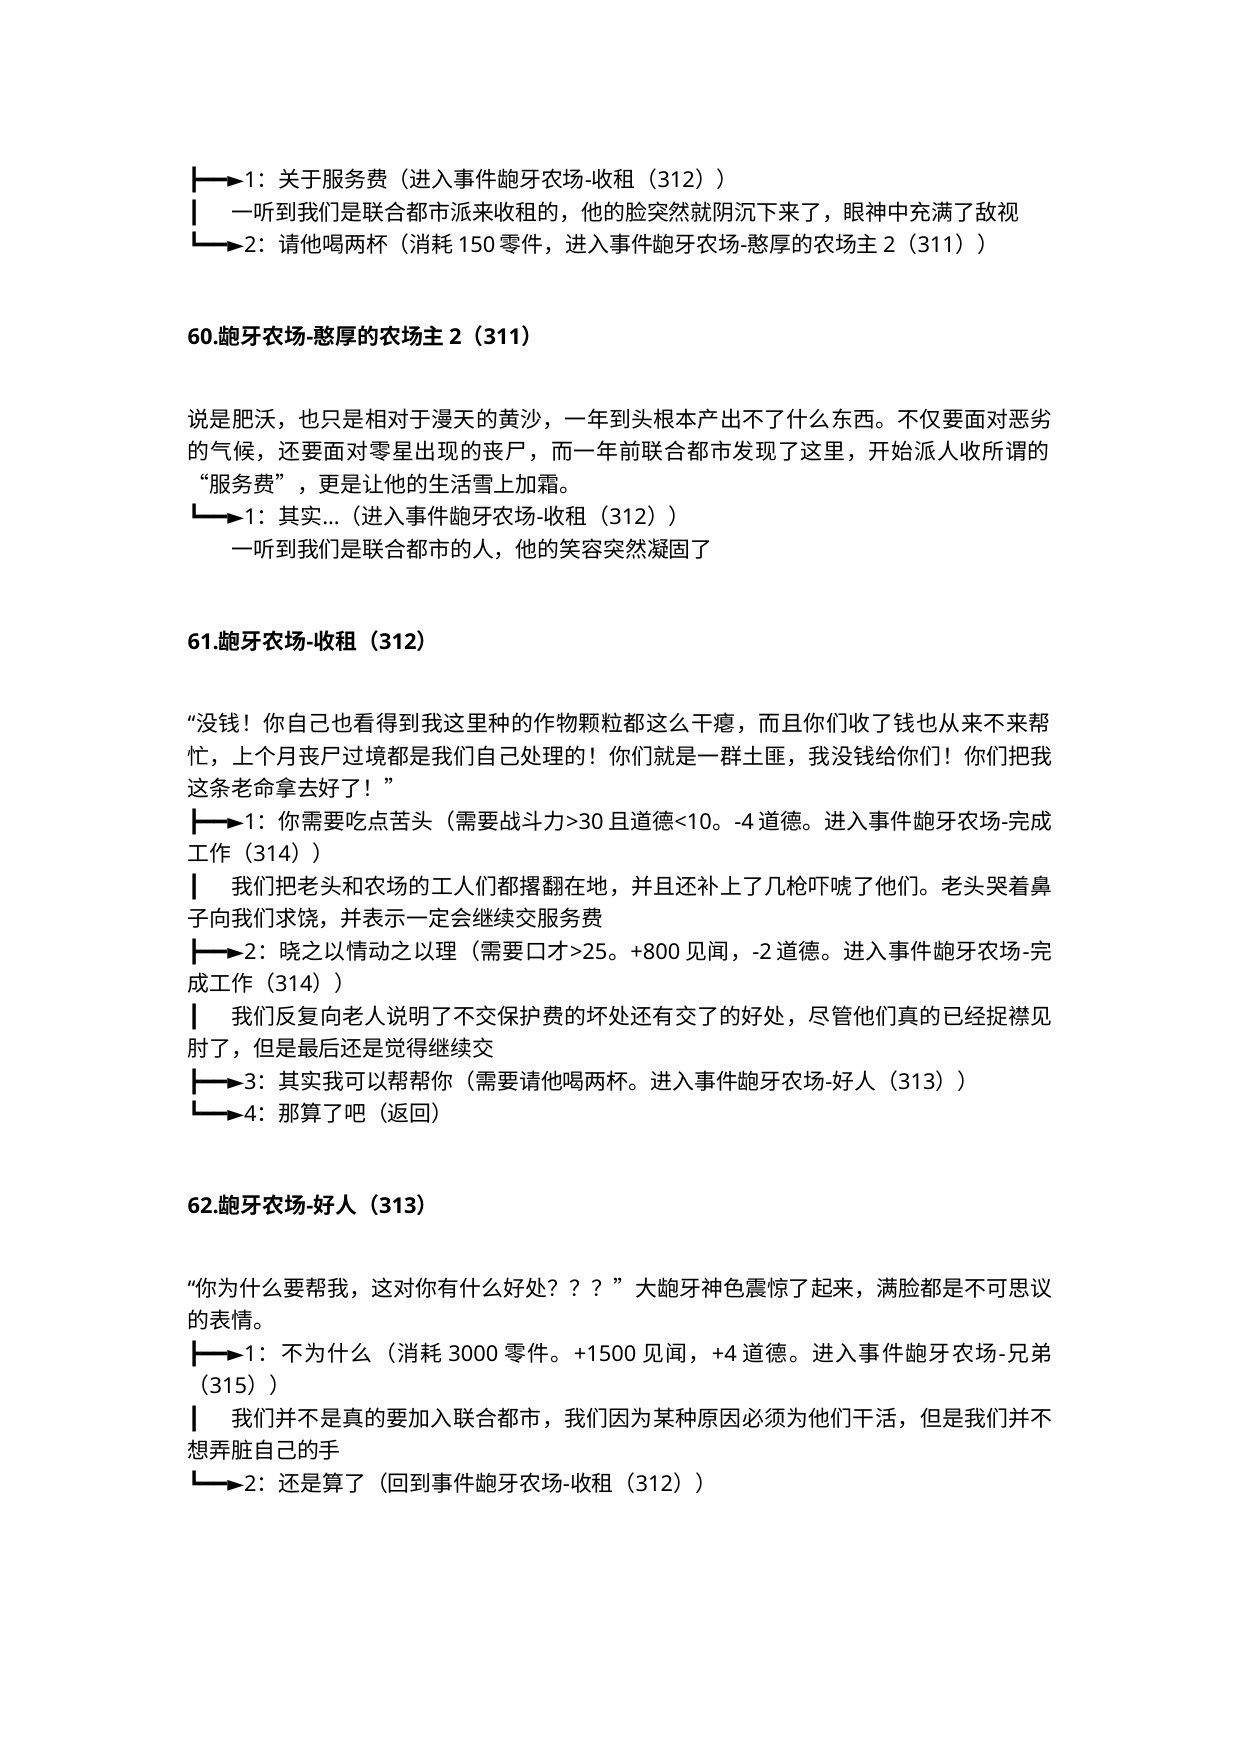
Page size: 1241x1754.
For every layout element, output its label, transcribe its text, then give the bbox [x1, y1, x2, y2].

text ┗━━►2：还是算了（回到事件龅牙农场-收租（312）） [187, 1465, 1053, 1498]
text ┃ 我们反复向老人说明了不交保护费的坏处还有交了的好处，尽管他们真的已经捉襟见肘了，但是最后还是觉得继续交 [187, 998, 1053, 1063]
text “你为什么要帮我，这对你有什么好处？？？”大龅牙神色震惊了起来，满脸都是不可思议的表情。 [187, 1270, 1053, 1335]
text ┣━━►1：你需要吃点苦头（需要战斗力>30且道德<10。-4道德。进入事件龅牙农场-完成工作（314）） [187, 803, 1053, 868]
text ┣━━►1：关于服务费（进入事件龅牙农场-收租（312）） [187, 162, 1053, 194]
text 说是肥沃，也只是相对于漫天的黄沙，一年到头根本产出不了什么东西。不仅要面对恶劣的气候，还要面对零星出现的丧尸，而一年前联合都市发现了这里，开始派人收所谓的“服务费”，更是让他的生活雪上加霜。 [187, 401, 1053, 499]
text ┣━━►3：其实我可以帮帮你（需要请他喝两杯。进入事件龅牙农场-好人（313）） [187, 1063, 1053, 1096]
text ┃ 一听到我们是联合都市派来收租的，他的脸突然就阴沉下来了，眼神中充满了敌视 [187, 194, 1053, 227]
subtitle 61.龅牙农场-收租（312） [187, 623, 1053, 656]
text 一听到我们是联合都市的人，他的笑容突然凝固了 [187, 531, 1053, 564]
text “没钱！你自己也看得到我这里种的作物颗粒都这么干瘪，而且你们收了钱也从来不来帮忙，上个月丧尸过境都是我们自己处理的！你们就是一群土匪，我没钱给你们！你们把我这条老命拿去好了！” [187, 706, 1053, 803]
text ┃ 我们并不是真的要加入联合都市，我们因为某种原因必须为他们干活，但是我们并不想弄脏自己的手 [187, 1400, 1053, 1465]
text ┃ 我们把老头和农场的工人们都撂翻在地，并且还补上了几枪吓唬了他们。老头哭着鼻子向我们求饶，并表示一定会继续交服务费 [187, 868, 1053, 933]
text ┗━━►4：那算了吧（返回） [187, 1096, 1053, 1128]
text ┗━━►2：请他喝两杯（消耗150零件，进入事件龅牙农场-憨厚的农场主2（311）） [187, 227, 1053, 259]
text ┣━━►1：不为什么（消耗3000零件。+1500见闻，+4道德。进入事件龅牙农场-兄弟（315）） [187, 1335, 1053, 1400]
text ┣━━►2：晓之以情动之以理（需要口才>25。+800见闻，-2道德。进入事件龅牙农场-完成工作（314）） [187, 933, 1053, 998]
text ┗━━►1：其实...（进入事件龅牙农场-收租（312）） [187, 499, 1053, 531]
subtitle 60.龅牙农场-憨厚的农场主2（311） [187, 319, 1053, 352]
subtitle 62.龅牙农场-好人（313） [187, 1188, 1053, 1221]
